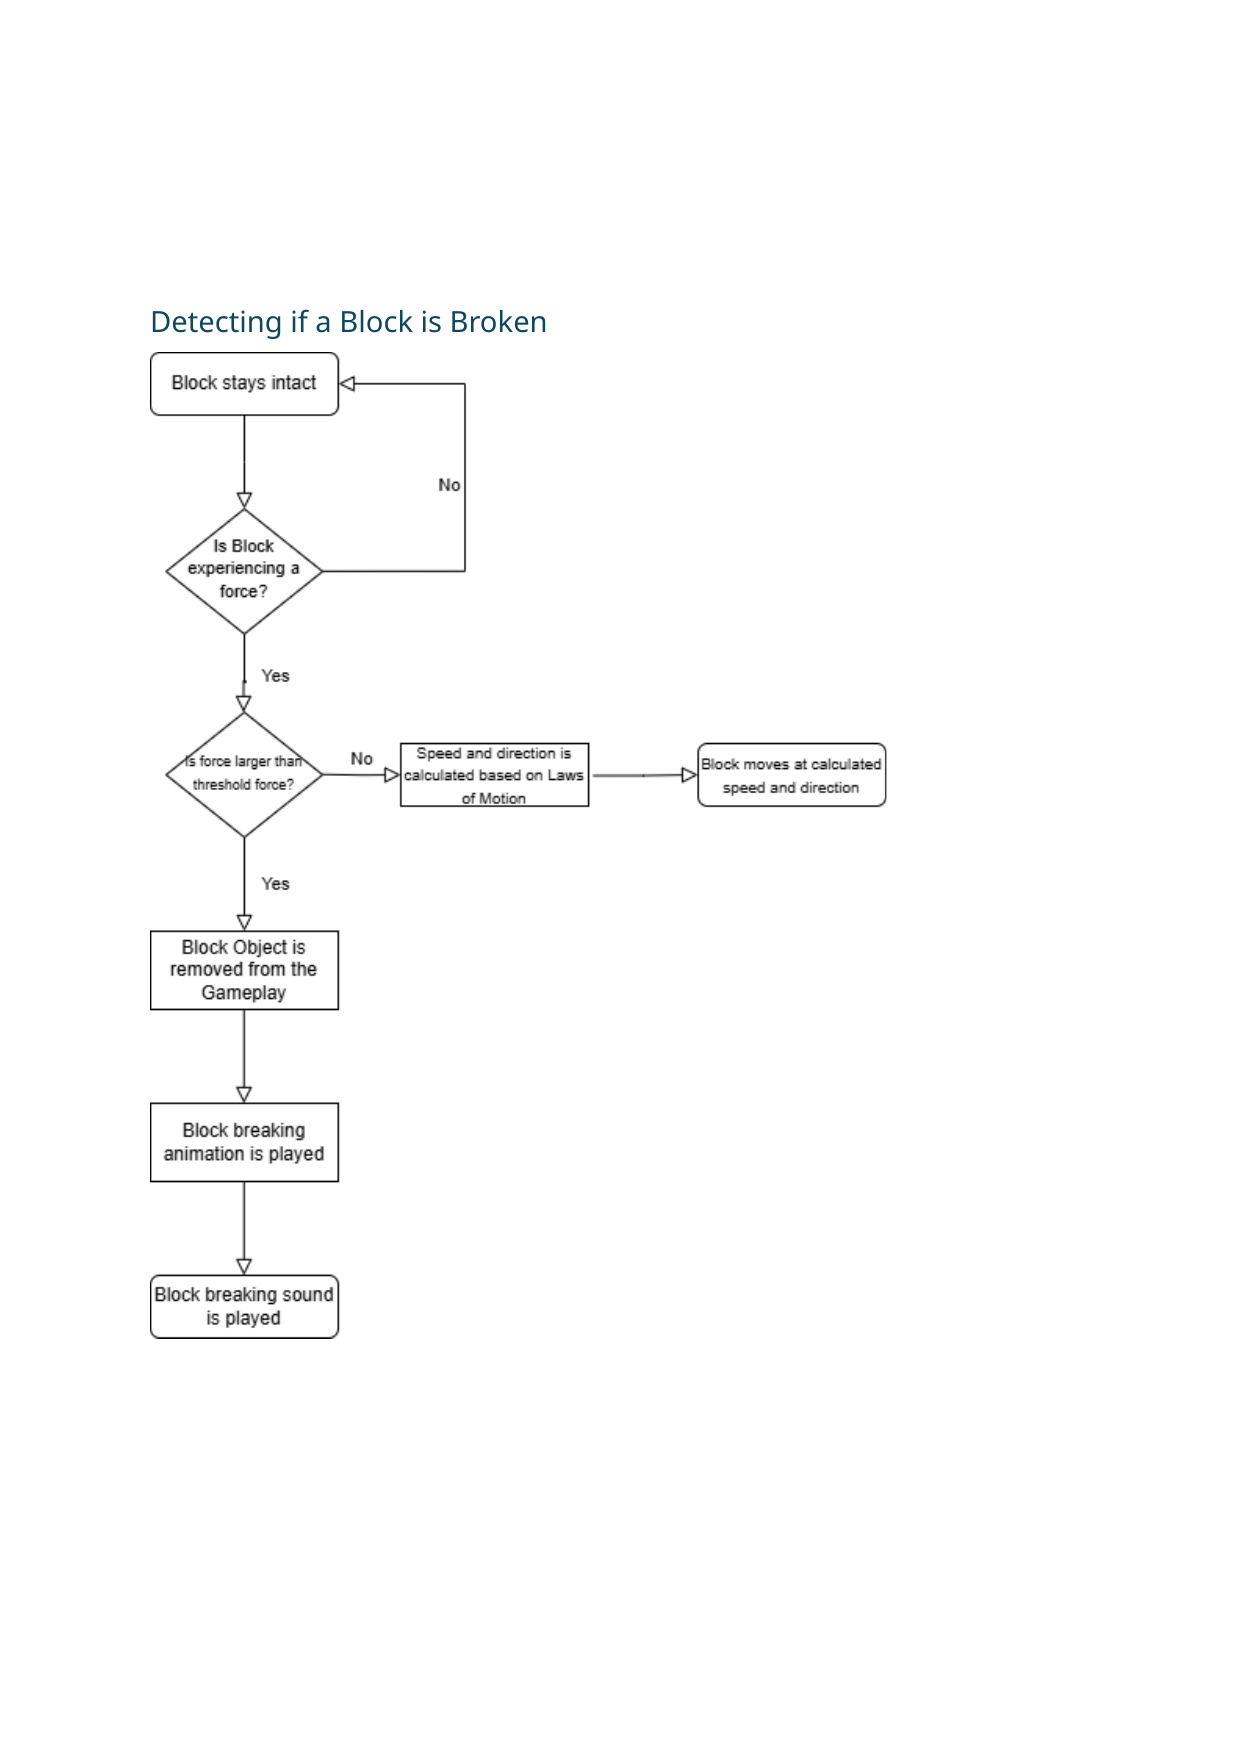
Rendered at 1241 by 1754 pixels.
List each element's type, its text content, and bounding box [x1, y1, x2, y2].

picture [150, 352, 887, 1339]
subtitle Detecting if a Block is Broken [150, 301, 1090, 341]
